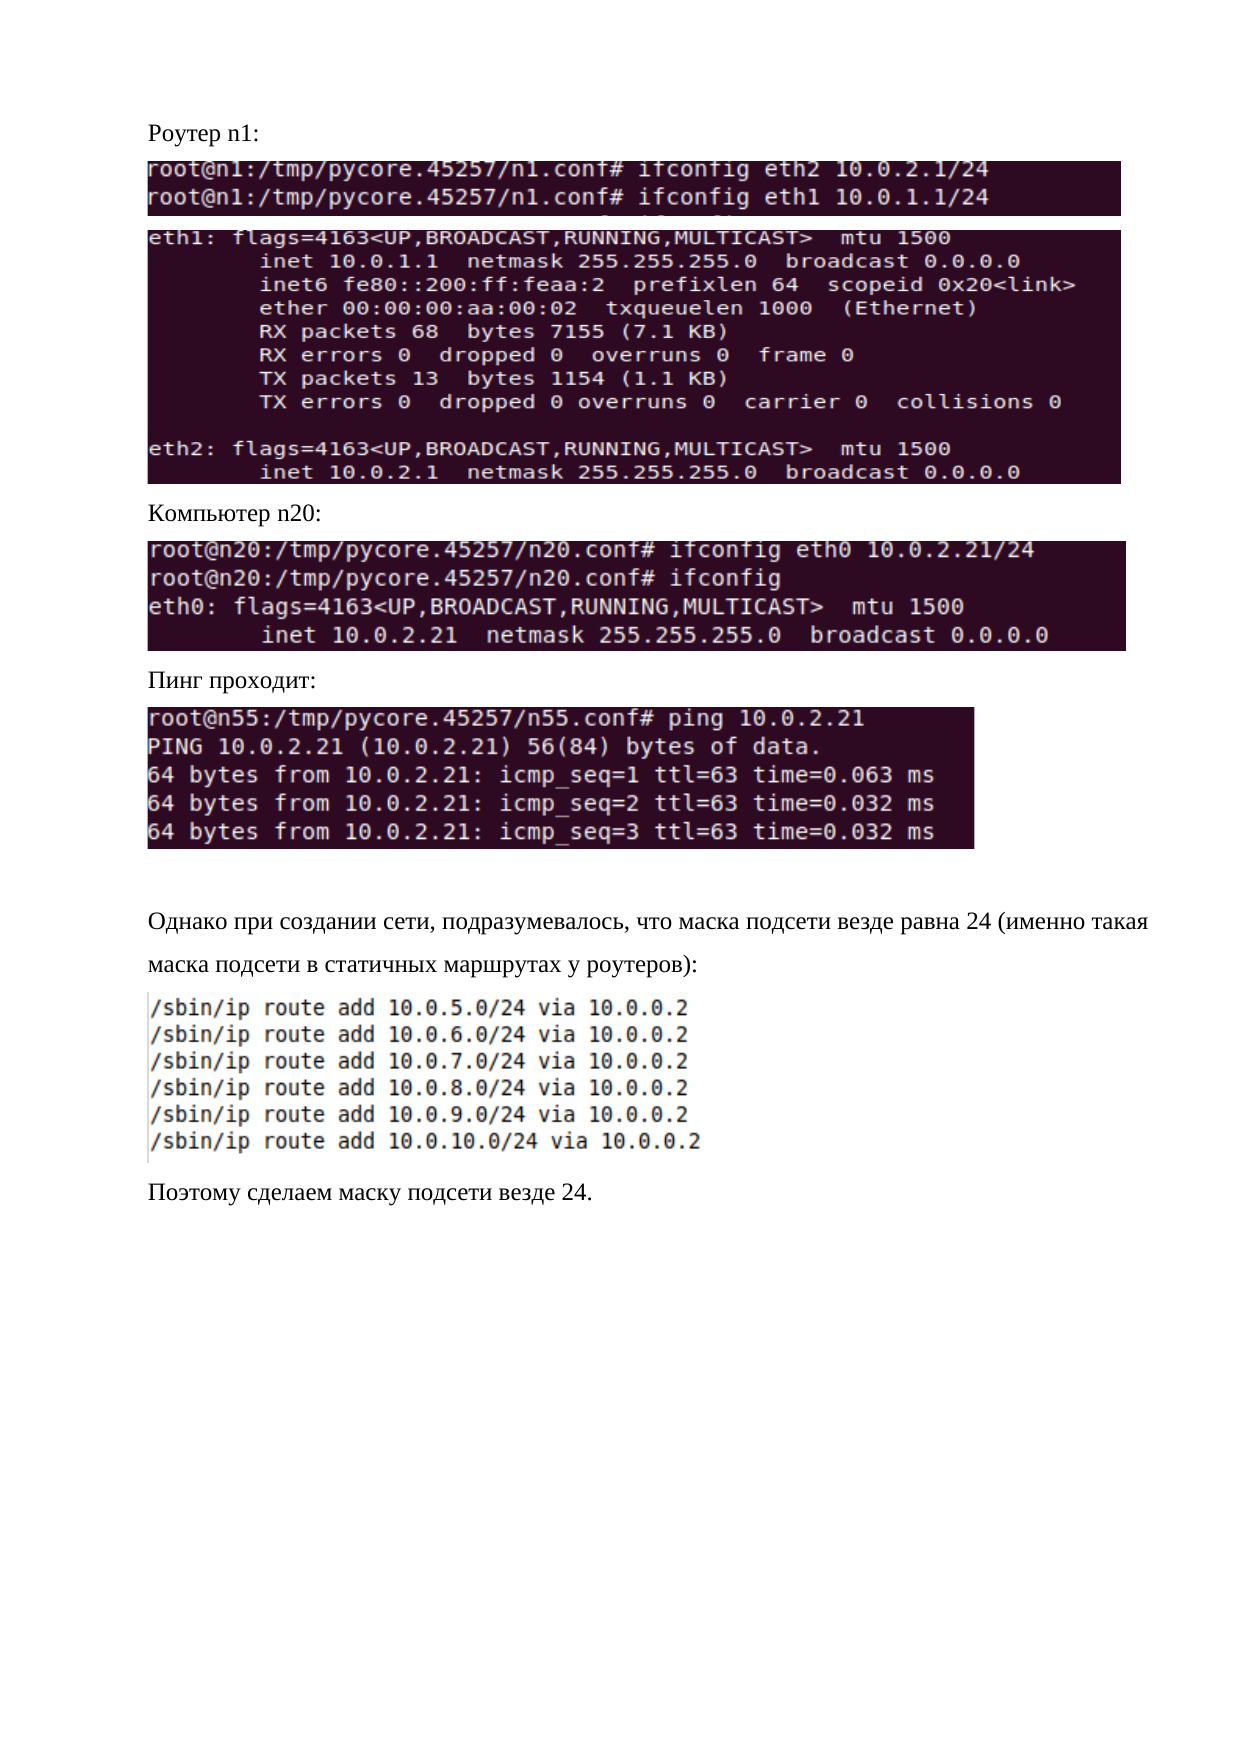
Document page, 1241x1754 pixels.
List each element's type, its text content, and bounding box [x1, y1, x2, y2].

text Поэтому сделаем маску подсети везде 24. [148, 1177, 1152, 1206]
text Пинг проходит: [148, 665, 1152, 693]
picture [147, 992, 712, 1163]
picture [147, 161, 1121, 216]
text Компьютер n20: [148, 498, 1152, 527]
text Однако при создании сети, подразумевалось, что маска подсети везде равна 24 (именно такая маска подсети в статичных маршрутах у роутеров): [148, 906, 1152, 978]
picture [147, 230, 1121, 484]
picture [147, 707, 975, 849]
picture [147, 541, 1126, 651]
